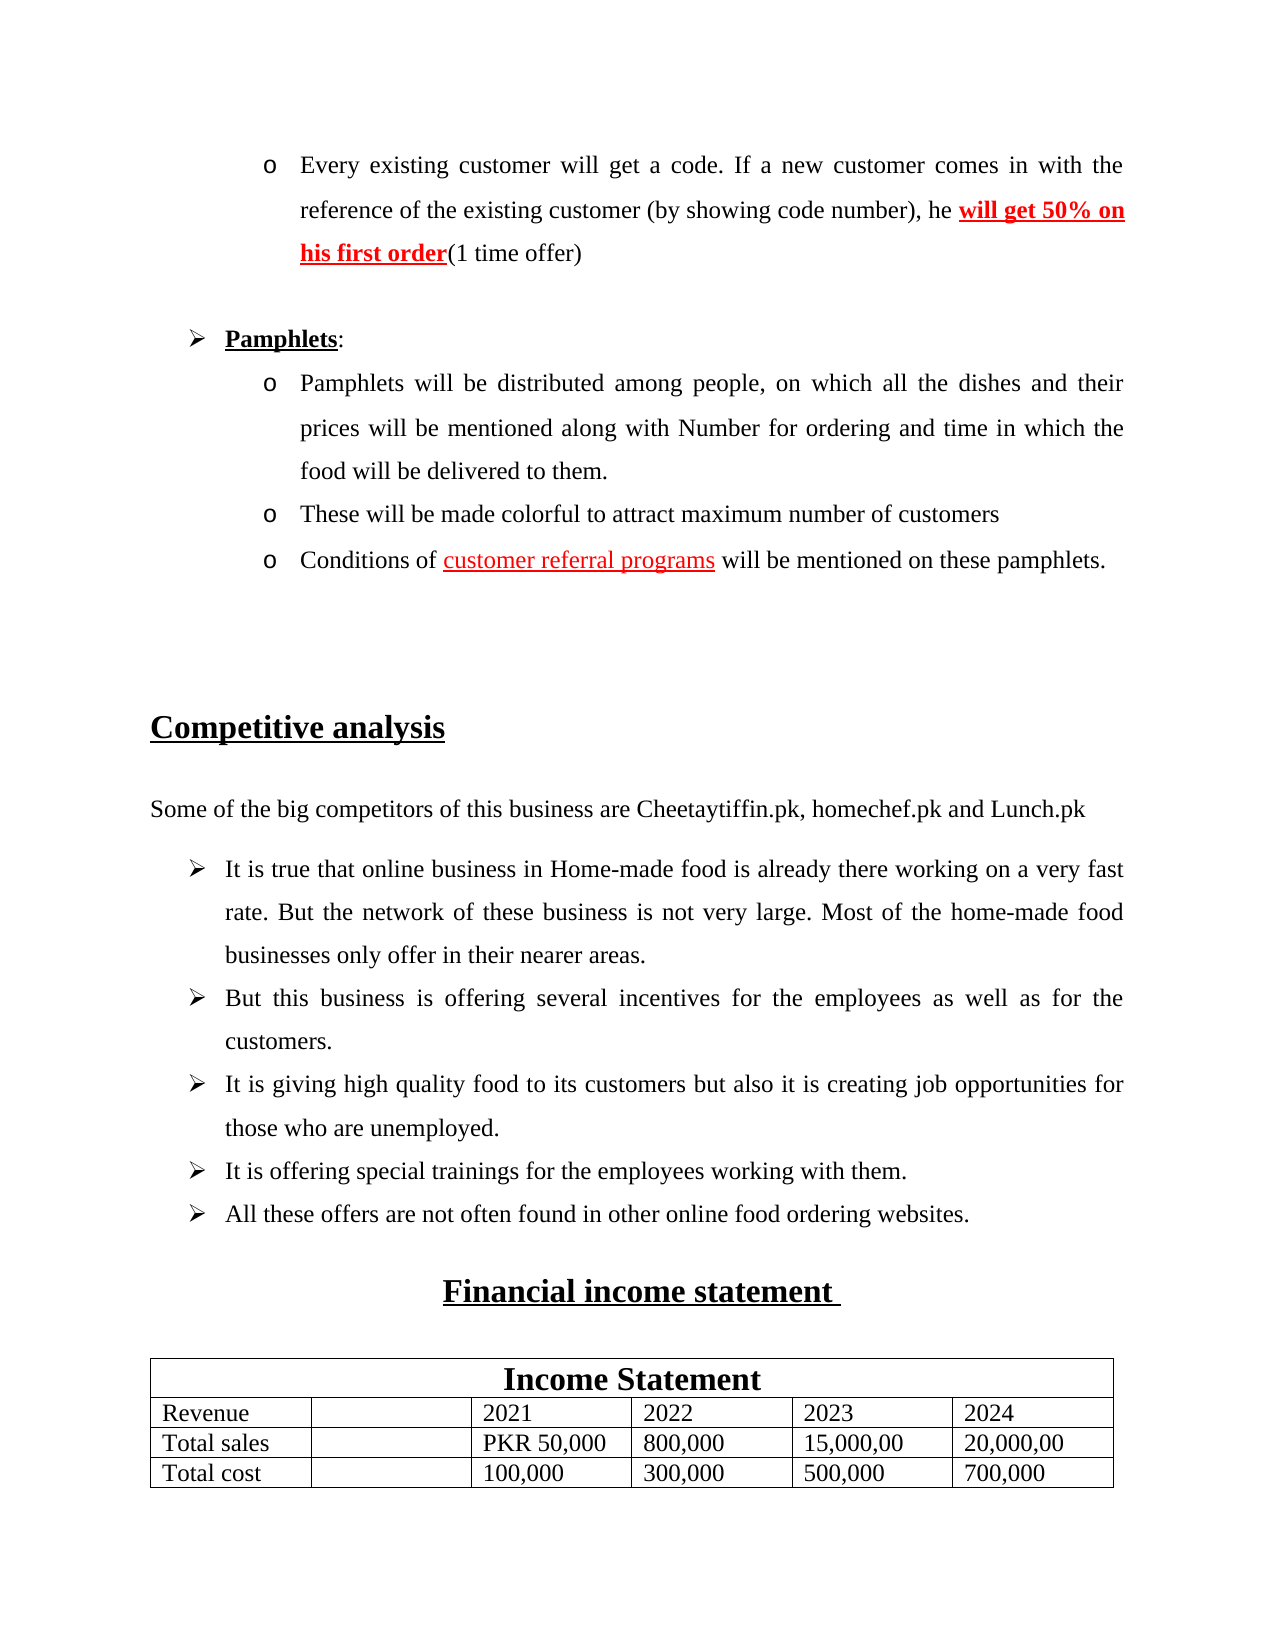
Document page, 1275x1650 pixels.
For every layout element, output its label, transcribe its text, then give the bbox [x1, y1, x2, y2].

list Pamphlets: [187, 324, 1125, 353]
table_cell 800,000 [632, 1428, 792, 1457]
table_cell 2021 [472, 1398, 631, 1427]
table_cell 2023 [793, 1398, 952, 1427]
table_header Income Statement [151, 1359, 1113, 1397]
table_cell 700,000 [953, 1458, 1113, 1487]
list Every existing customer will get a code. If a new customer comes in with the reference of the existing customer (by showing code number), he will get 50% on his first order(1 time offer) [262, 150, 1125, 267]
list It is giving high quality food to its customers but also it is creating job opportunities for those who are unemployed. [187, 1069, 1125, 1141]
table_cell 2024 [953, 1398, 1113, 1427]
table_cell Revenue [151, 1398, 311, 1427]
list Pamphlets will be distributed among people, on which all the dishes and their prices will be mentioned along with Number for ordering and time in which the food will be delivered to them. [262, 368, 1125, 485]
list It is offering special trainings for the employees working with them. [187, 1156, 1125, 1184]
subtitle Competitive analysis [150, 707, 1125, 746]
table_cell 300,000 [632, 1458, 792, 1487]
table_cell PKR 50,000 [472, 1428, 631, 1457]
list It is true that online business in Home-made food is already there working on a very fast rate. But the network of these business is not very large. Most of the home-made food businesses only offer in their nearer areas. [187, 854, 1125, 969]
table_cell [312, 1398, 471, 1427]
table_cell 500,000 [793, 1458, 952, 1487]
table_cell 2022 [632, 1398, 792, 1427]
table_cell 20,000,00 [953, 1428, 1113, 1457]
table_cell 100,000 [472, 1458, 631, 1487]
table_cell [312, 1428, 471, 1457]
table_cell 15,000,00 [793, 1428, 952, 1457]
table_cell Total cost [151, 1458, 311, 1487]
table_cell [312, 1458, 471, 1487]
list Conditions of customer referral programs will be mentioned on these pamphlets. [262, 545, 1125, 576]
text Some of the big competitors of this business are Cheetaytiffin.pk, homechef.pk and Lunch.pk [150, 794, 1125, 823]
list All these offers are not often found in other online food ordering websites. [187, 1199, 1125, 1228]
list But this business is offering several incentives for the employees as well as for the customers. [187, 983, 1125, 1055]
table_cell Total sales [151, 1428, 311, 1457]
list These will be made colorful to attract maximum number of customers [262, 499, 1125, 530]
subtitle Financial income statement [150, 1271, 1125, 1309]
